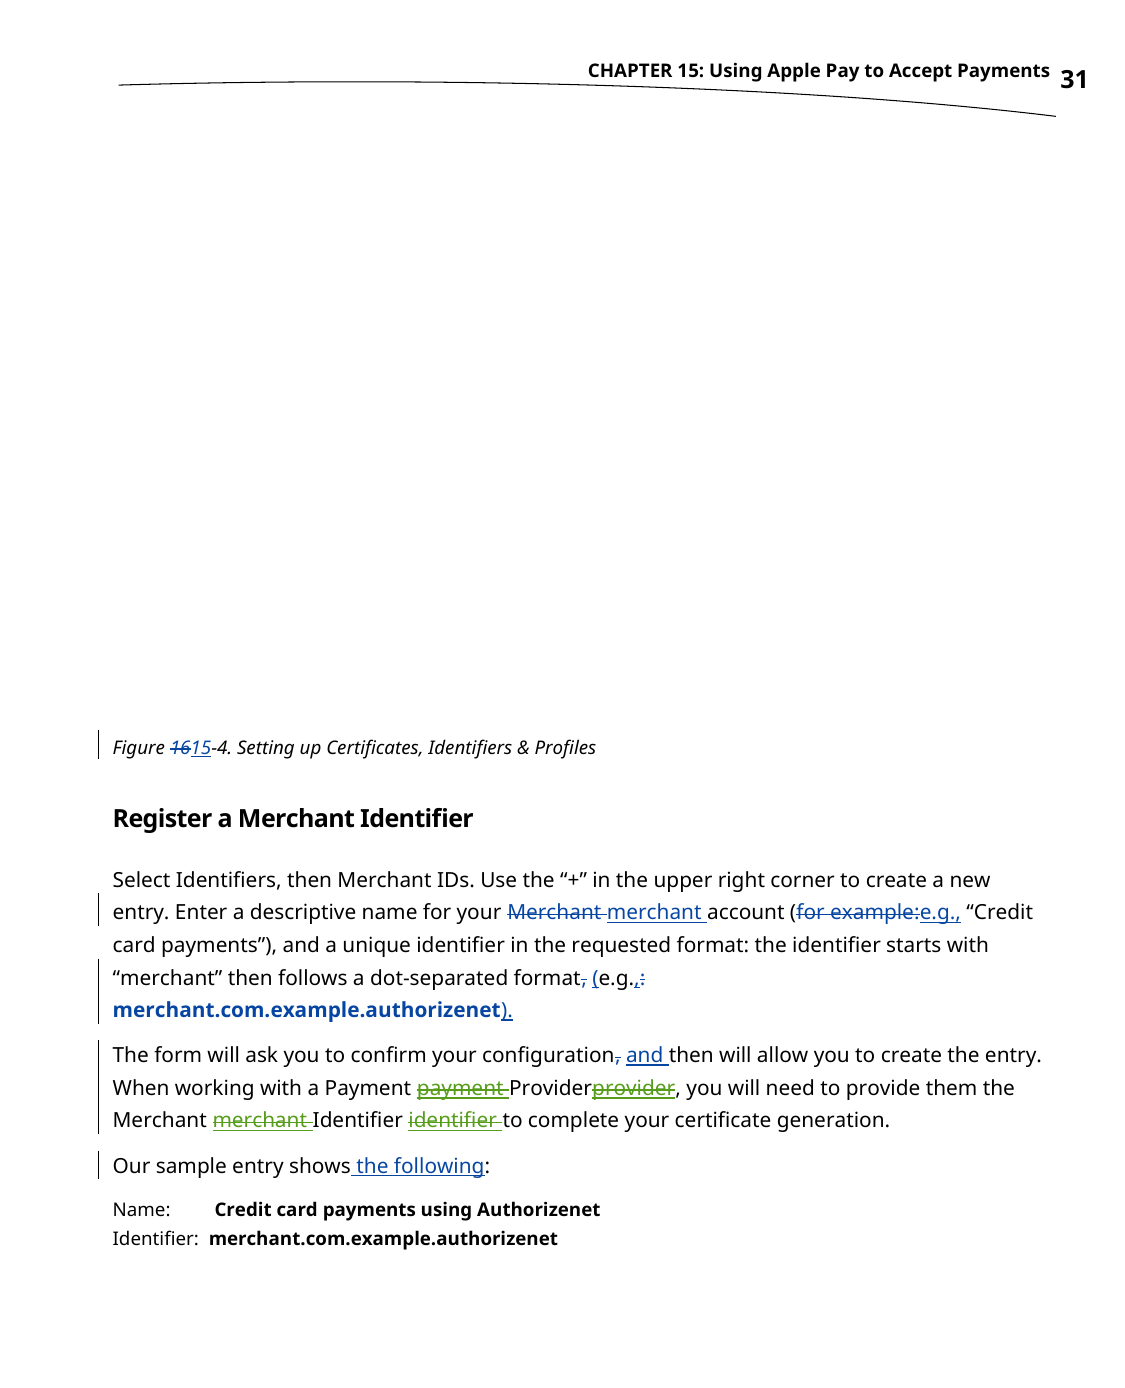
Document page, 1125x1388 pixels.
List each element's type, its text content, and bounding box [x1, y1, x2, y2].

text Figure -4. Setting up Certificates, Identifiers & Profiles [112, 169, 1050, 759]
text Select Identifiers, then Merchant IDs. Use the “+” in the upper right corner to create a new entry. Enter a descriptive name for your account ( “Credit card payments”), and a unique identifier in the requested format: the identifier starts with “merchant” then follows a dot-separated format e.g. merchant.com.example.authorizenet [112, 865, 1050, 1024]
text Our sample entry shows: [112, 1151, 1050, 1179]
text Identifier: merchant.com.example.authorizenet [112, 1225, 1050, 1251]
text The form will ask you to confirm your configuration then will allow you to create the entry. When working with a Payment Provider, you will need to provide them the Merchant Identifier to complete your certificate generation. [112, 1040, 1050, 1134]
subtitle Register a Merchant Identifier [112, 801, 1050, 835]
text Name: Credit card payments using Authorizenet [112, 1196, 1050, 1221]
